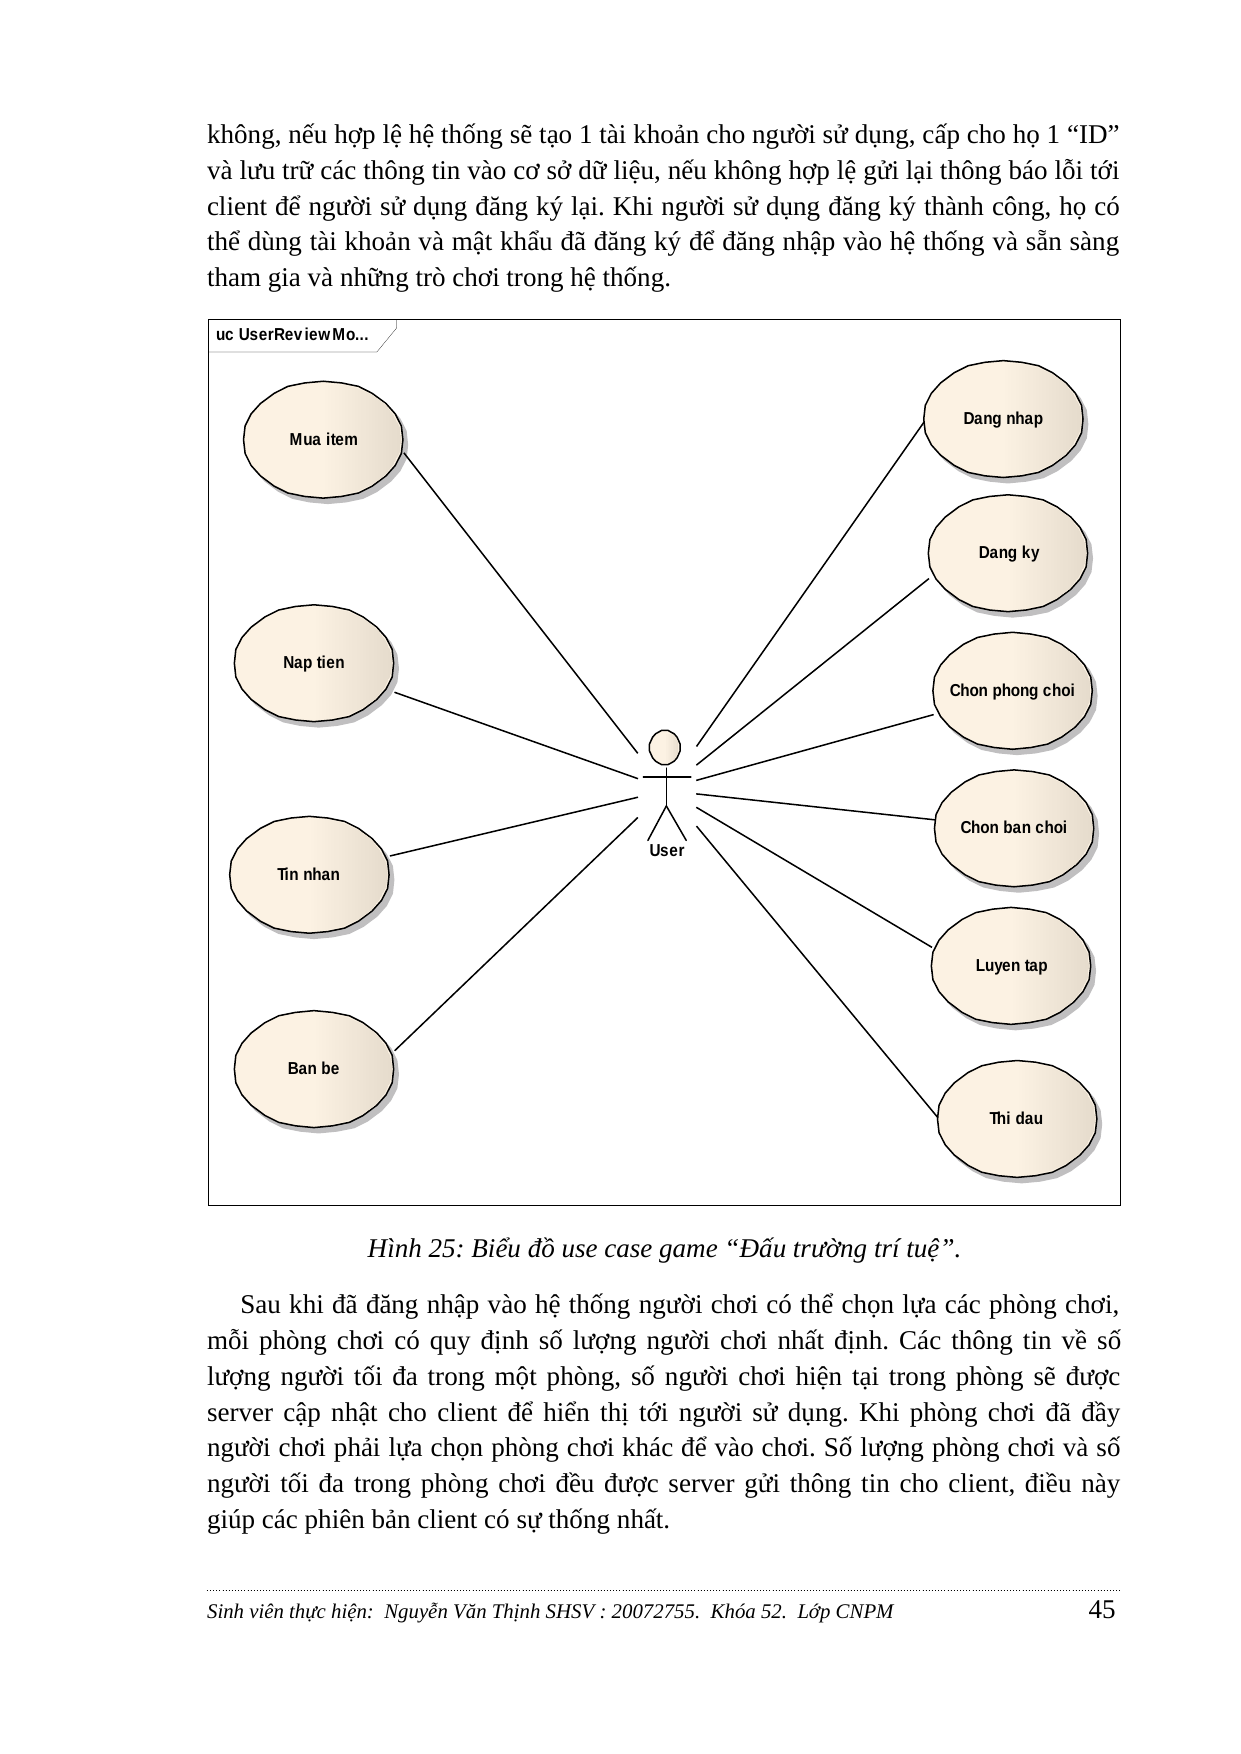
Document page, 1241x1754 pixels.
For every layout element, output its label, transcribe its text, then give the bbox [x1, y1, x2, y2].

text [207, 118, 1122, 292]
text Sau khi đã đăng nhập vào hệ thống người chơi có thể chọn lựa các phòng chơi, mỗi phòng chơi có quy định số lượng người chơi nhất định. Các thông tin về số lượng người tối đa trong một phòng, số người chơi hiện tại trong phòng sẽ được server cập nhật cho client để hiển thị tới người sử dụng. Khi phòng chơi đã đầy người chơi phải lựa chọn phòng chơi khác để vào chơi. Số lượng phòng chơi và số người tối đa trong phòng chơi đều được server gửi thông tin cho client, điều này giúp các phiên bản client có sự thống nhất. [207, 1289, 1122, 1534]
text Hình 25: Biểu đồ use case game “Đấu trường trí tuệ”. [207, 1232, 1122, 1263]
